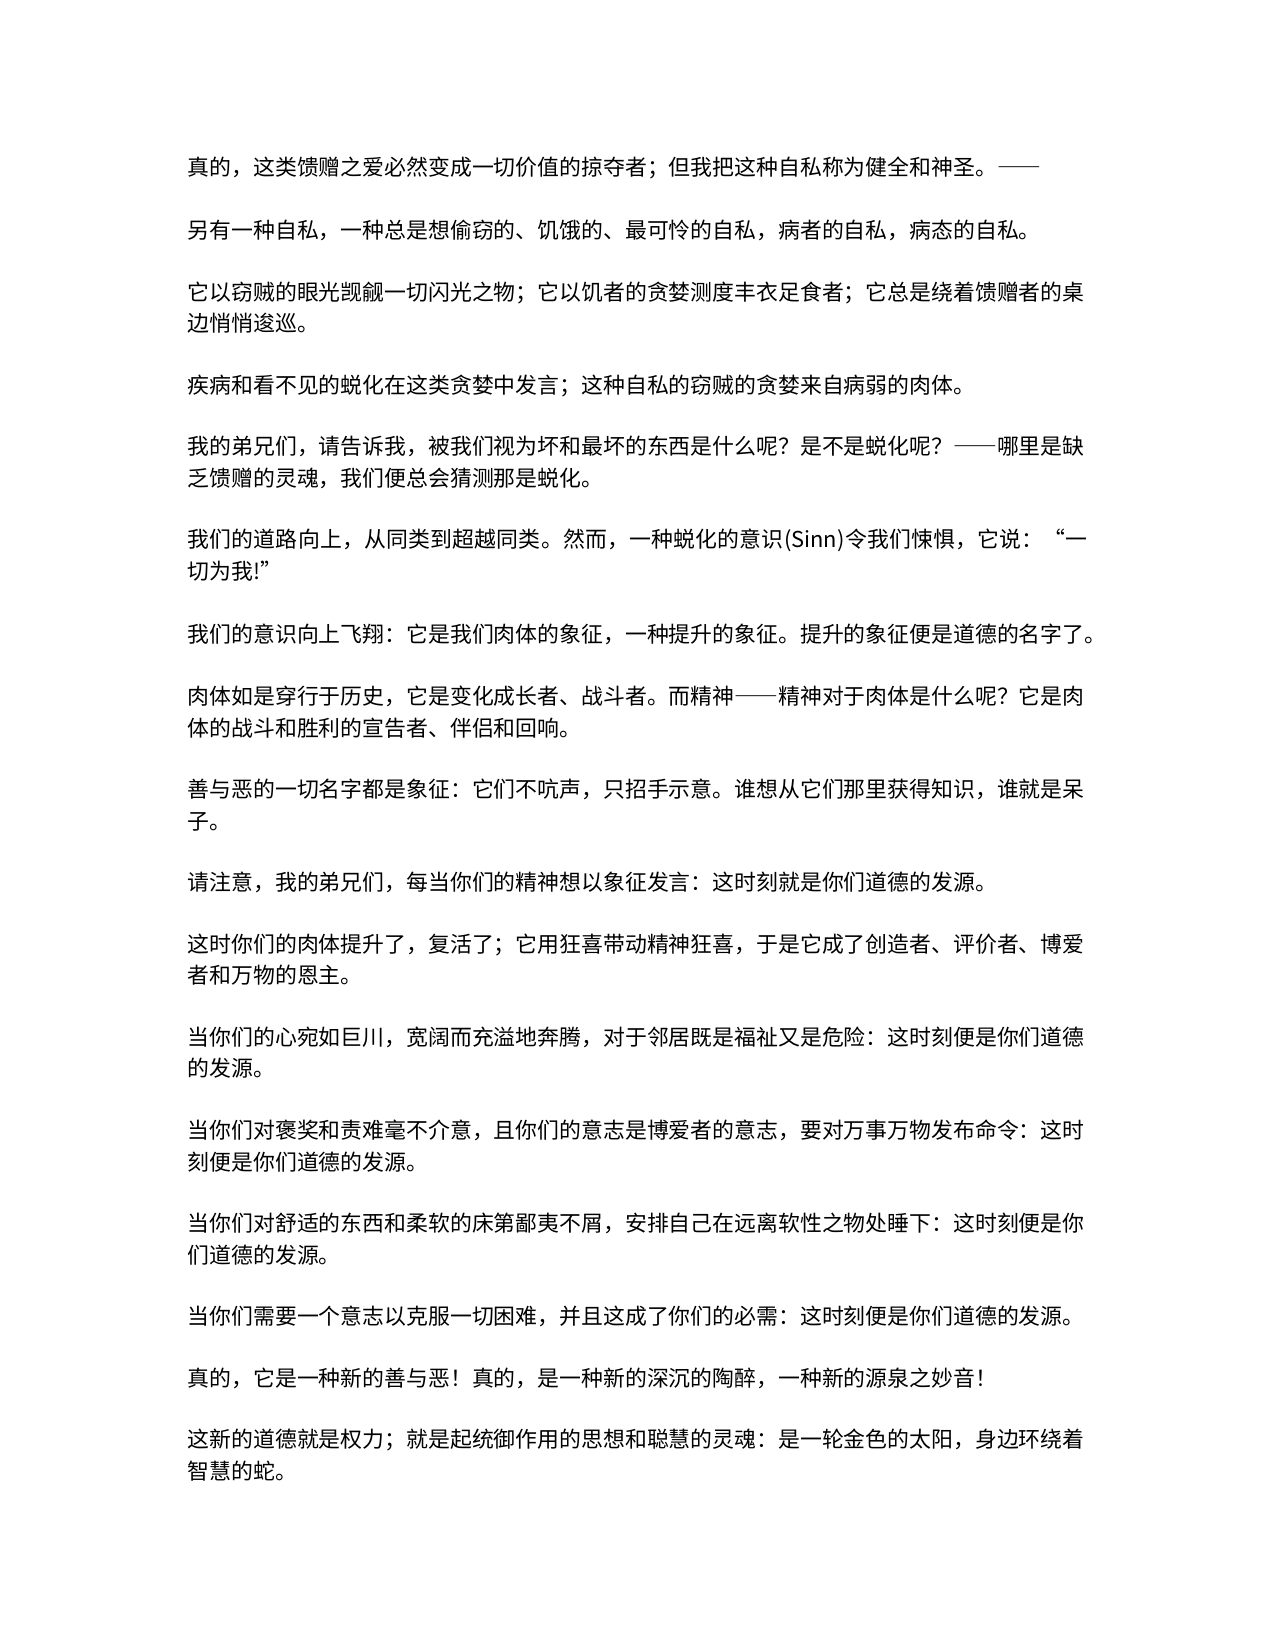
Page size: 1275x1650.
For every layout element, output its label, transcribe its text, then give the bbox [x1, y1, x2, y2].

text 当你们对舒适的东西和柔软的床第鄙夷不屑，安排自己在远离软性之物处睡下：这时刻便是你们道德的发源。 [187, 1206, 1087, 1269]
text 这新的道德就是权力；就是起统御作用的思想和聪慧的灵魂：是一轮金色的太阳，身边环绕着智慧的蛇。 [187, 1422, 1087, 1485]
text 我们的道路向上，从同类到超越同类。然而，一种蜕化的意识(Sinn)令我们悚惧，它说：“一切为我!” [187, 522, 1087, 586]
text 真的，这类馈赠之爱必然变成一切价值的掠夺者；但我把这种自私称为健全和神圣。—— [187, 150, 1087, 182]
text 请注意，我的弟兄们，每当你们的精神想以象征发言：这时刻就是你们道德的发源。 [187, 865, 1087, 897]
text 疾病和看不见的蜕化在这类贪婪中发言；这种自私的窃贼的贪婪来自病弱的肉体。 [187, 368, 1087, 399]
text 善与恶的一切名字都是象征：它们不吭声，只招手示意。谁想从它们那里获得知识，谁就是呆子。 [187, 772, 1087, 835]
text 肉体如是穿行于历史，它是变化成长者、战斗者。而精神——精神对于肉体是什么呢？它是肉体的战斗和胜利的宣告者、伴侣和回响。 [187, 679, 1087, 742]
text 当你们的心宛如巨川，宽阔而充溢地奔腾，对于邻居既是福祉又是危险：这时刻便是你们道德的发源。 [187, 1020, 1087, 1083]
text 我的弟兄们，请告诉我，被我们视为坏和最坏的东西是什么呢？是不是蜕化呢？——哪里是缺乏馈赠的灵魂，我们便总会猜测那是蜕化。 [187, 429, 1087, 493]
text 当你们需要一个意志以克服一切困难，并且这成了你们的必需：这时刻便是你们道德的发源。 [187, 1299, 1087, 1331]
text 它以窃贼的眼光觊觎一切闪光之物；它以饥者的贪婪测度丰衣足食者；它总是绕着馈赠者的桌边悄悄逡巡。 [187, 275, 1087, 338]
text 这时你们的肉体提升了，复活了；它用狂喜带动精神狂喜，于是它成了创造者、评价者、博爱者和万物的恩主。 [187, 927, 1087, 990]
text 我们的意识向上飞翔：它是我们肉体的象征，一种提升的象征。提升的象征便是道德的名字了。 [187, 617, 1087, 649]
text 另有一种自私，一种总是想偷窃的、饥饿的、最可怜的自私，病者的自私，病态的自私。 [187, 213, 1087, 245]
text 真的，它是一种新的善与恶！真的，是一种新的深沉的陶醉，一种新的源泉之妙音！ [187, 1361, 1087, 1392]
text 当你们对褒奖和责难毫不介意，且你们的意志是博爱者的意志，要对万事万物发布命令：这时刻便是你们道德的发源。 [187, 1113, 1087, 1176]
